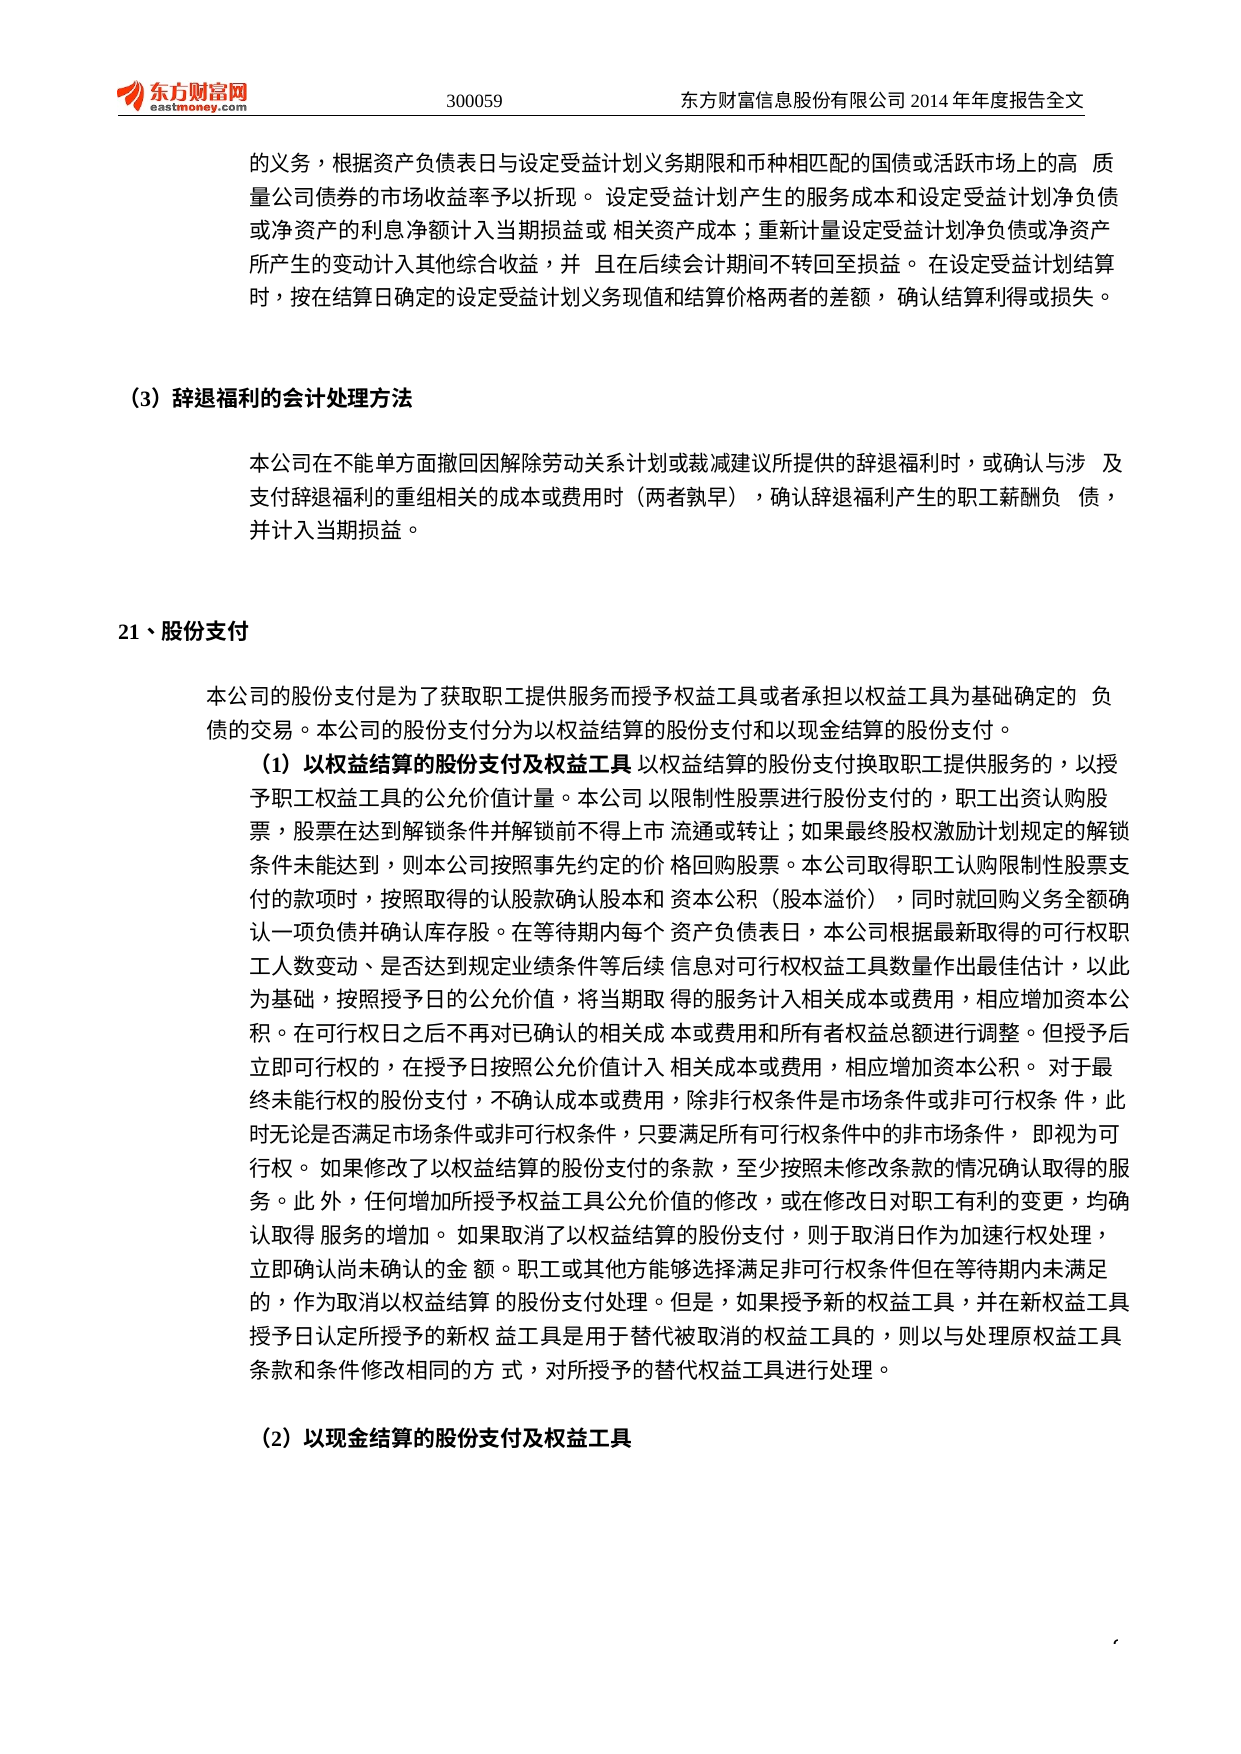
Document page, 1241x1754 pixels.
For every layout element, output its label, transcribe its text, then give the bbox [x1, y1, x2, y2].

text 本公司在不能单方面撤回因解除劳动关系计划或裁减建议所提供的辞退福利时，或确认与涉 及支付辞退福利的重组相关的成本或费用时（两者孰早），确认辞退福利产生的职工薪酬负 债，并计入当期损益。 [249, 448, 1122, 545]
subtitle （2）以现金结算的股份支付及权益工具 [249, 1423, 1133, 1453]
picture [117, 80, 247, 113]
subtitle 21、股份支付 [118, 616, 1133, 646]
text 的义务，根据资产负债表日与设定受益计划义务期限和币种相匹配的国债或活跃市场上的高 质量公司债券的市场收益率予以折现。 设定受益计划产生的服务成本和设定受益计划净负债或净资产的利息净额计入当期损益或 相关资产成本；重新计量设定受益计划净负债或净资产所产生的变动计入其他综合收益，并 且在后续会计期间不转回至损益。 在设定受益计划结算时，按在结算日确定的设定受益计划义务现值和结算价格两者的差额， 确认结算利得或损失。 [249, 148, 1125, 312]
subtitle （3）辞退福利的会计处理方法 [118, 383, 1133, 413]
text 本公司的股份支付是为了获取职工提供服务而授予权益工具或者承担以权益工具为基础确定的 负债的交易。本公司的股份支付分为以权益结算的股份支付和以现金结算的股份支付。 [206, 681, 1133, 744]
text （1）以权益结算的股份支付及权益工具 以权益结算的股份支付换取职工提供服务的，以授予职工权益工具的公允价值计量。本公司 以限制性股票进行股份支付的，职工出资认购股票，股票在达到解锁条件并解锁前不得上市 流通或转让；如果最终股权激励计划规定的解锁条件未能达到，则本公司按照事先约定的价 格回购股票。本公司取得职工认购限制性股票支付的款项时，按照取得的认股款确认股本和 资本公积（股本溢价），同时就回购义务全额确认一项负债并确认库存股。在等待期内每个 资产负债表日，本公司根据最新取得的可行权职工人数变动、是否达到规定业绩条件等后续 信息对可行权权益工具数量作出最佳估计，以此为基础，按照授予日的公允价值，将当期取 得的服务计入相关成本或费用，相应增加资本公积。在可行权日之后不再对已确认的相关成 本或费用和所有者权益总额进行调整。但授予后立即可行权的，在授予日按照公允价值计入 相关成本或费用，相应增加资本公积。 对于最终未能行权的股份支付，不确认成本或费用，除非行权条件是市场条件或非可行权条 件，此时无论是否满足市场条件或非可行权条件，只要满足所有可行权条件中的非市场条件， 即视为可行权。 如果修改了以权益结算的股份支付的条款，至少按照未修改条款的情况确认取得的服务。此 外，任何增加所授予权益工具公允价值的修改，或在修改日对职工有利的变更，均确认取得 服务的增加。 如果取消了以权益结算的股份支付，则于取消日作为加速行权处理，立即确认尚未确认的金 额。职工或其他方能够选择满足非可行权条件但在等待期内未满足的，作为取消以权益结算 的股份支付处理。但是，如果授予新的权益工具，并在新权益工具授予日认定所授予的新权 益工具是用于替代被取消的权益工具的，则以与处理原权益工具条款和条件修改相同的方 式，对所授予的替代权益工具进行处理。 [249, 749, 1133, 1384]
